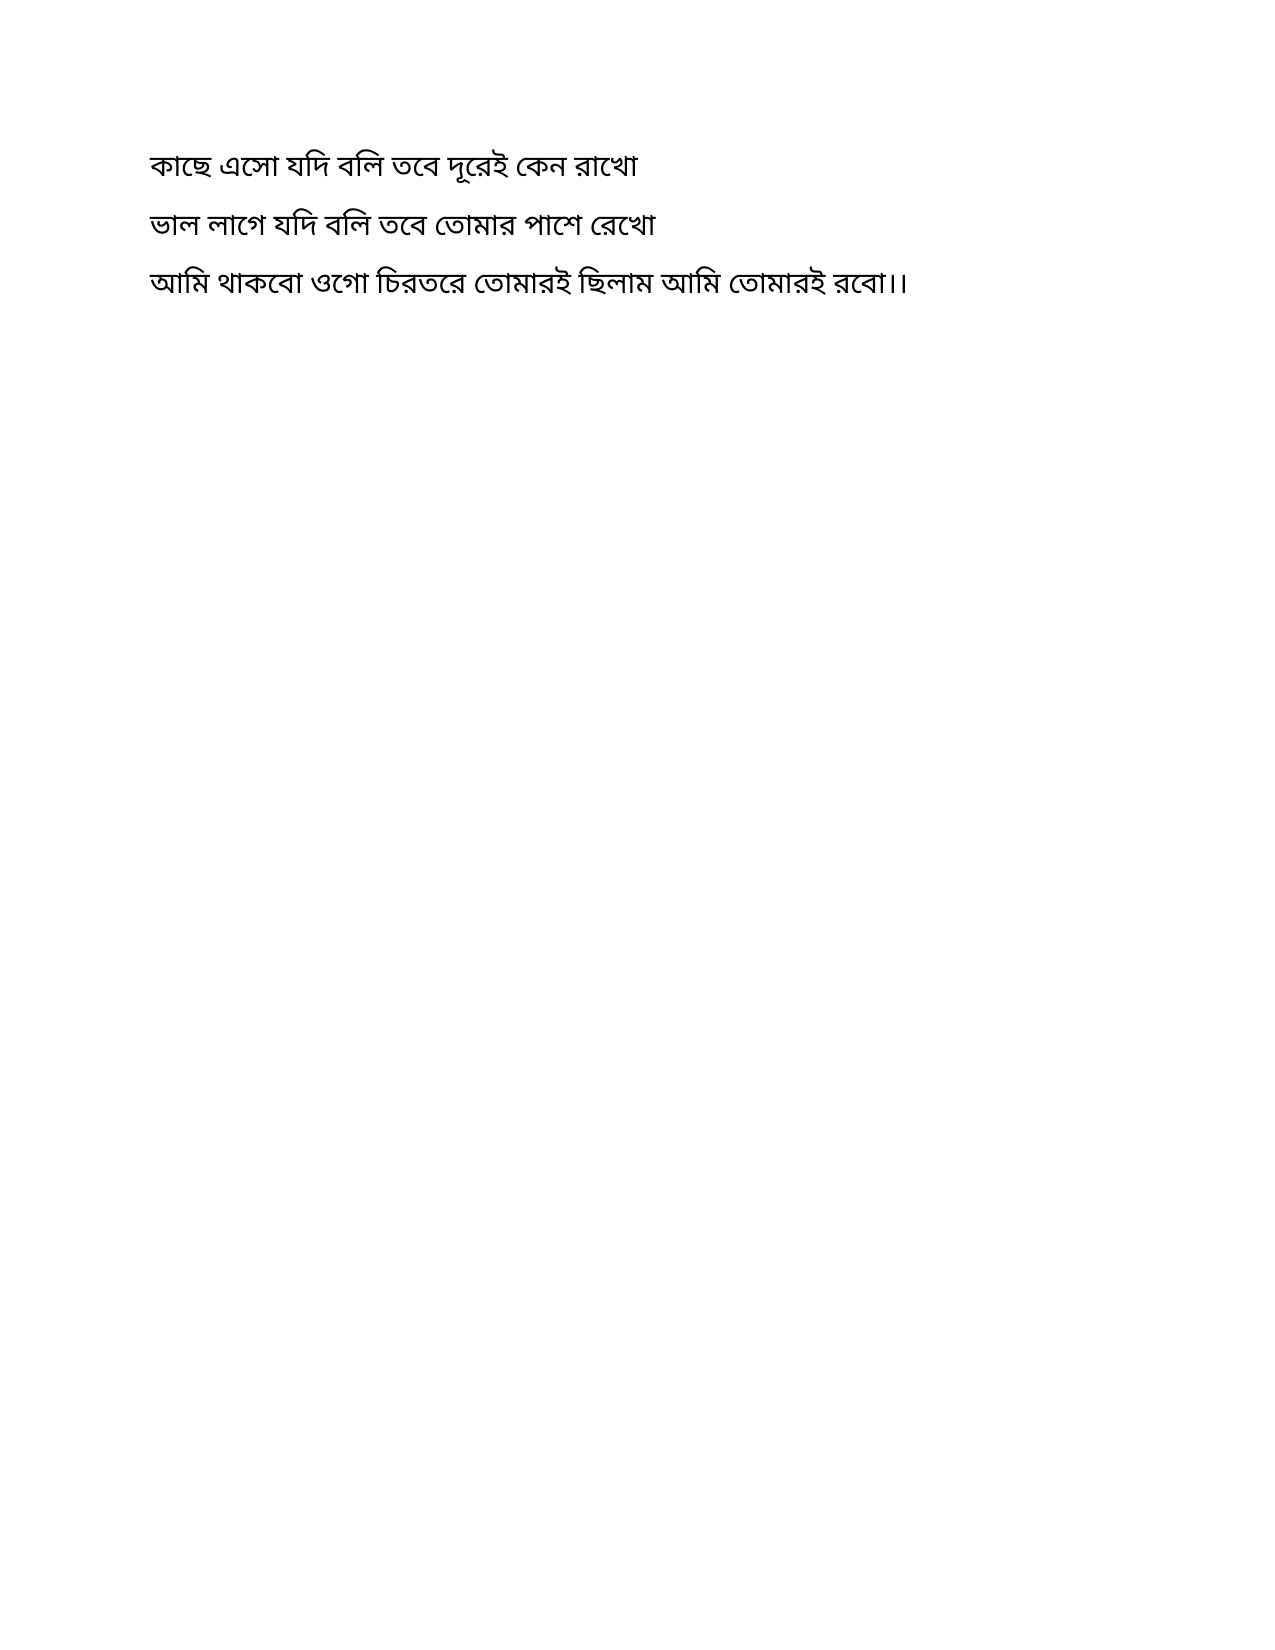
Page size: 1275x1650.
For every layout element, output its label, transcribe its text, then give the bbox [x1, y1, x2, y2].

text কাছে এসো যদি বলি তবে দূরেই কেন রাখো [150, 150, 1125, 189]
text ভাল লাগে যদি বলি তবে তোমার পাশে রেখো [150, 208, 1125, 247]
text আমি থাকবো ওগো চিরতরে তোমারই ছিলাম আমি তোমারই রবো।। [150, 267, 1125, 305]
